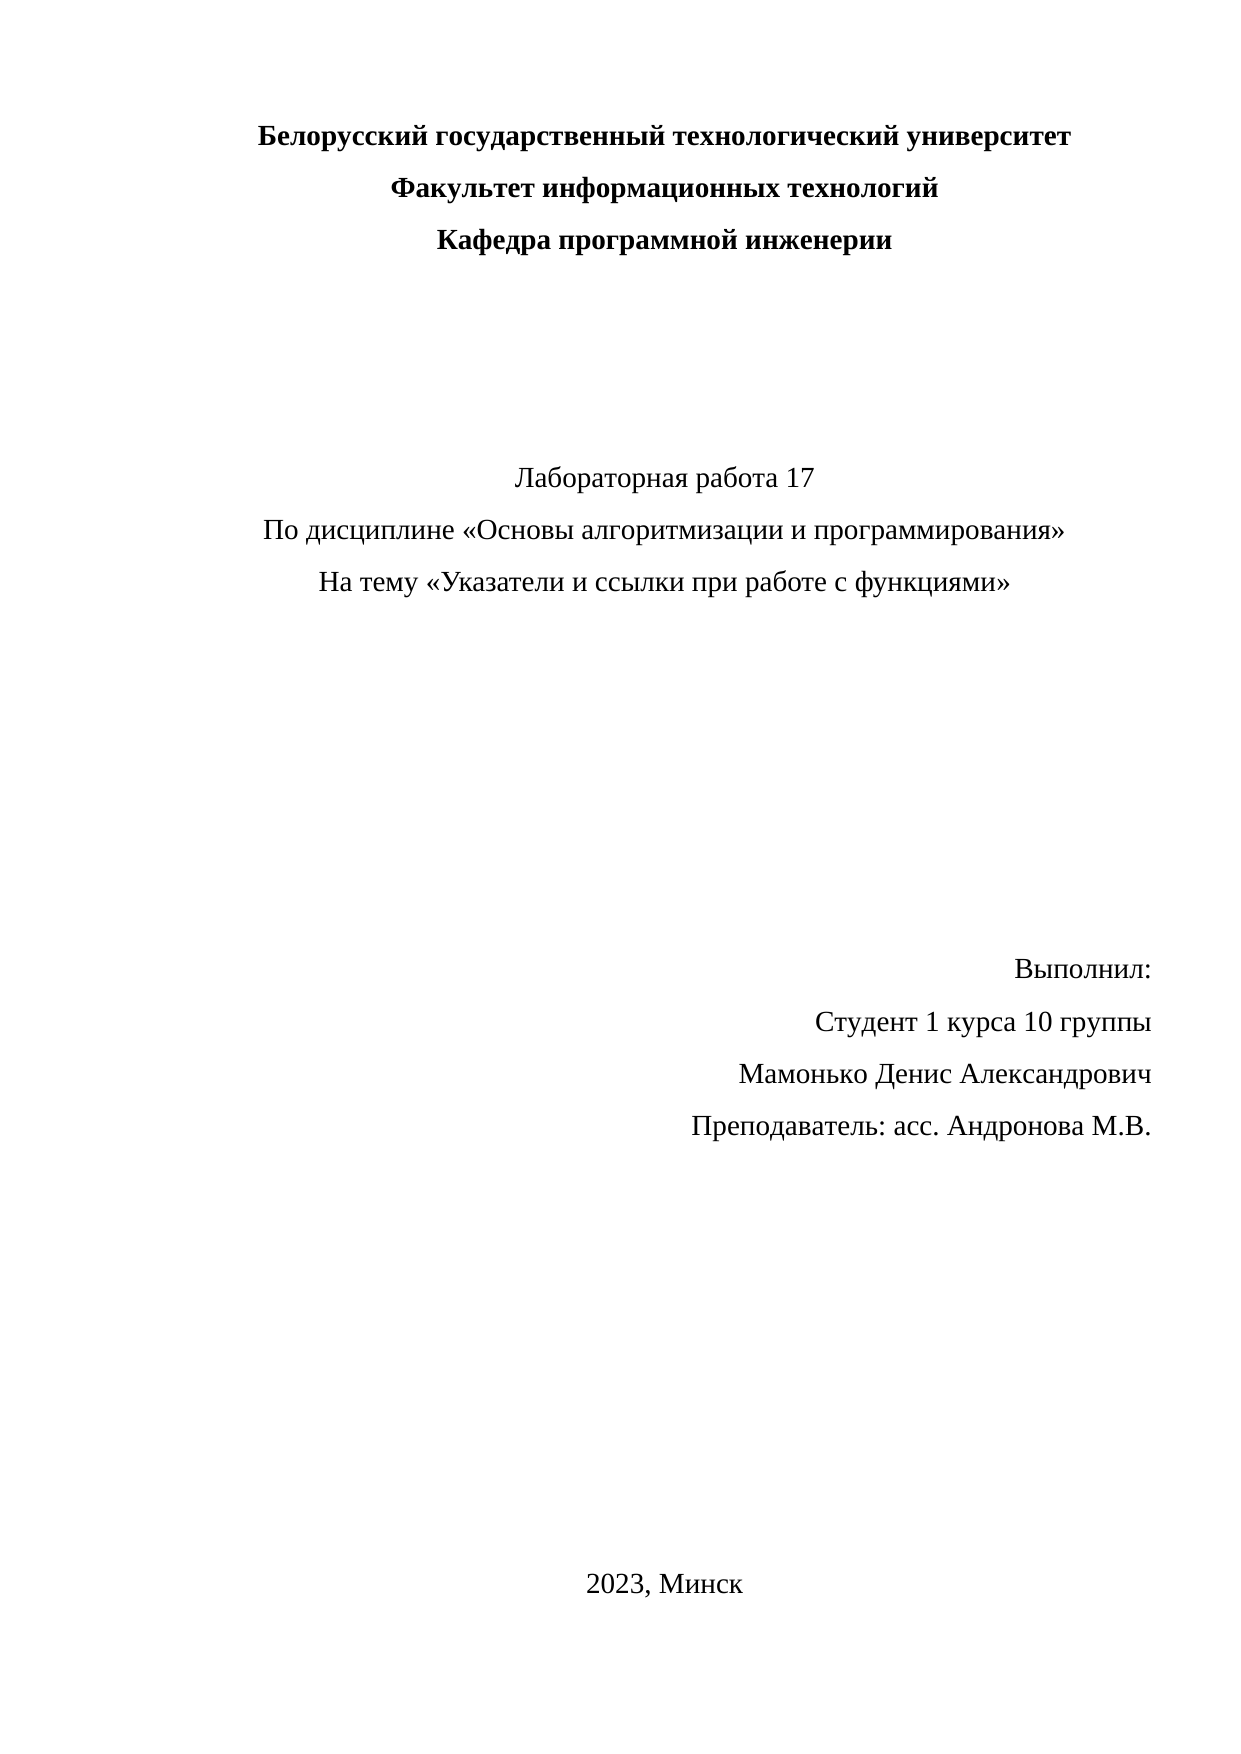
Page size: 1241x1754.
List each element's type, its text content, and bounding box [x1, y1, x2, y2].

text Выполнил: [177, 952, 1152, 985]
text Преподаватель: асс. Андронова М.В. [177, 1108, 1152, 1142]
text Мамонько Денис Александрович [177, 1056, 1152, 1089]
text На тему «Указатели и ссылки при работе с функциями» [177, 564, 1152, 598]
text 2023, Минск [177, 1566, 1152, 1600]
text Студент 1 курса 10 группы [177, 1004, 1152, 1037]
text Кафедра программной инженерии [177, 222, 1152, 256]
text Лабораторная работа 17 [177, 460, 1152, 494]
text Белорусский государственный технологический университет [177, 118, 1152, 152]
text По дисциплине «Основы алгоритмизации и программирования» [177, 512, 1152, 546]
text Факультет информационных технологий [177, 170, 1152, 204]
